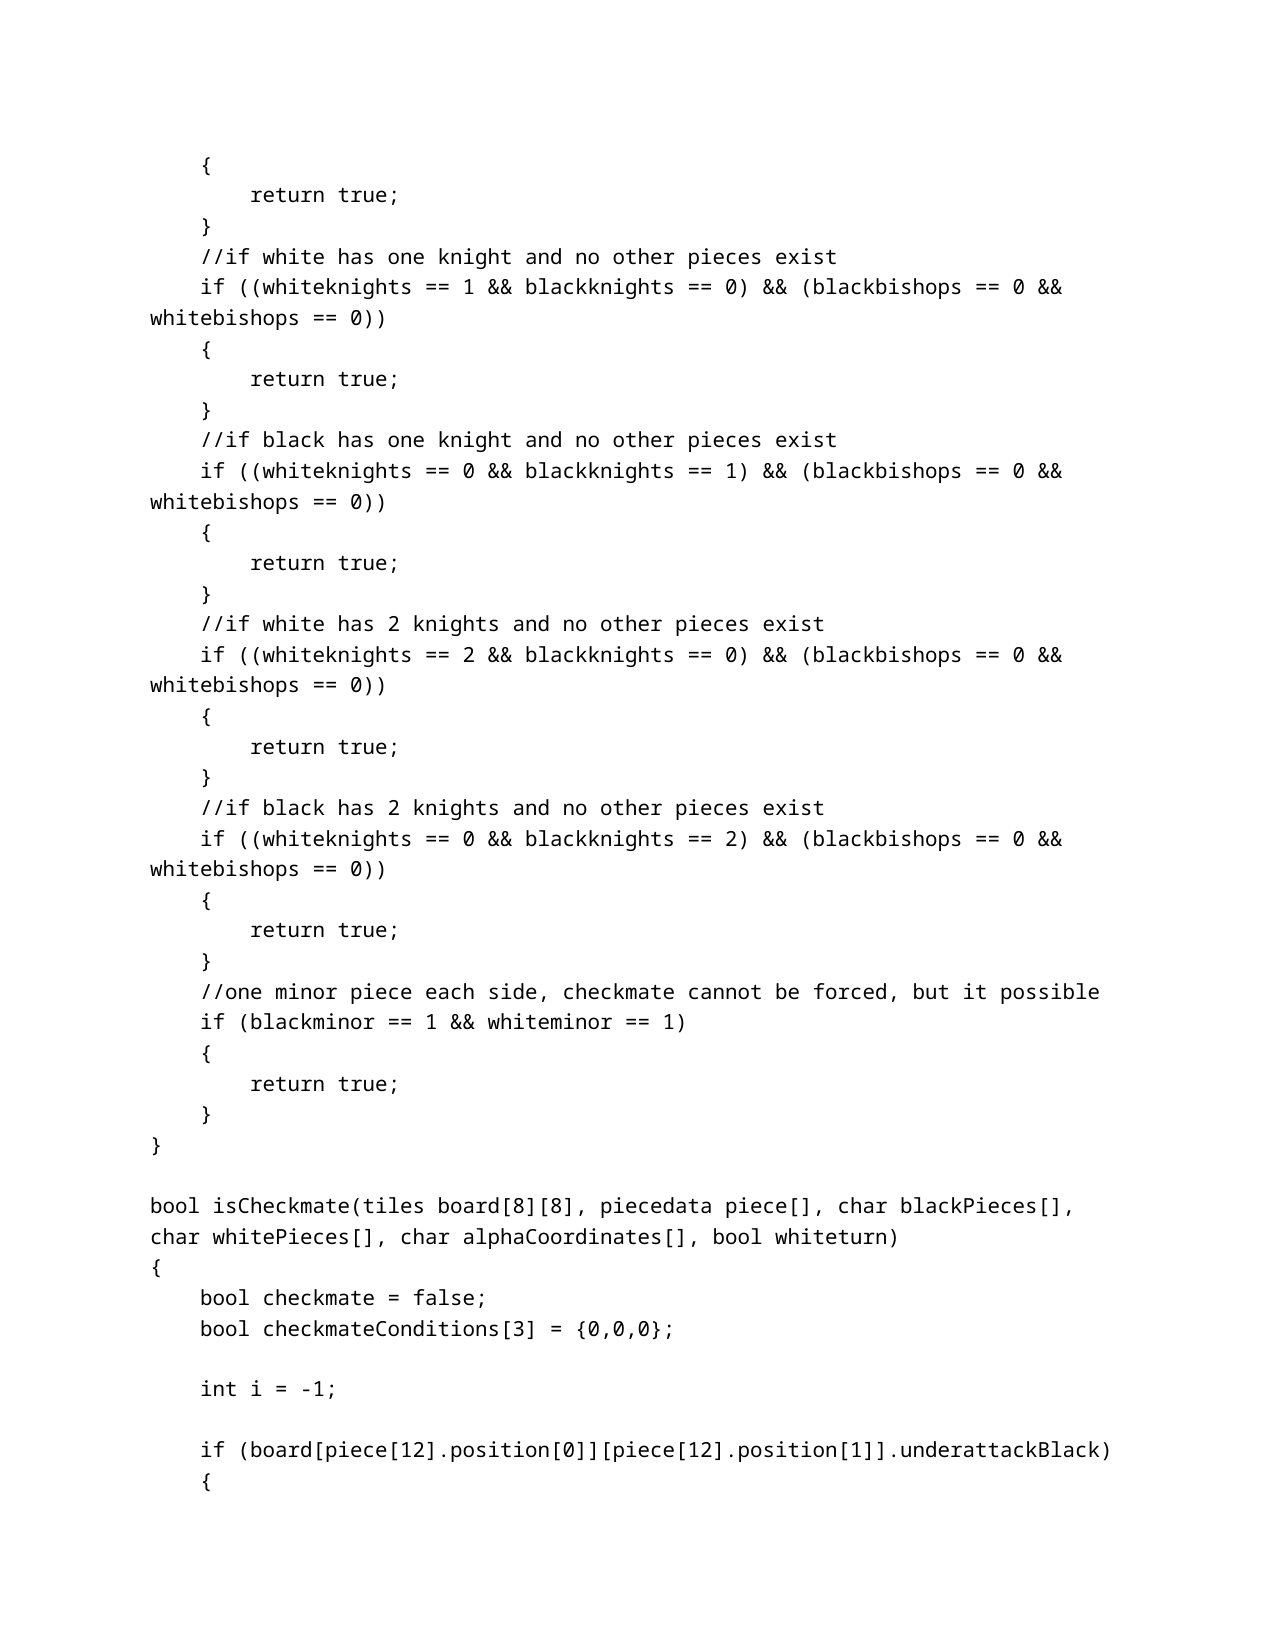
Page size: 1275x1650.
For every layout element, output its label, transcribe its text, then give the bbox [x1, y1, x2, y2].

text if ((whiteknights == 2 && blackknights == 0) && (blackbishops == 0 && whitebishops == 0)) [150, 640, 1125, 699]
text { [150, 1466, 1125, 1494]
text if ((whiteknights == 0 && blackknights == 2) && (blackbishops == 0 && whitebishops == 0)) [150, 824, 1125, 883]
text { [150, 701, 1125, 730]
text return true; [150, 548, 1125, 577]
text bool checkmateConditions[3] = {0,0,0}; [150, 1314, 1125, 1342]
text { [150, 1038, 1125, 1067]
text if ((whiteknights == 0 && blackknights == 1) && (blackbishops == 0 && whitebishops == 0)) [150, 456, 1125, 515]
text } [150, 579, 1125, 607]
text return true; [150, 732, 1125, 760]
text } [150, 395, 1125, 423]
text return true; [150, 1069, 1125, 1097]
text //one minor piece each side, checkmate cannot be forced, but it possible [150, 977, 1125, 1005]
text } [150, 1099, 1125, 1128]
text return true; [150, 364, 1125, 393]
text } [150, 762, 1125, 791]
text bool checkmate = false; [150, 1283, 1125, 1312]
text if (board[piece[12].position[0]][piece[12].position[1]].underattackBlack) [150, 1435, 1125, 1464]
text } [150, 1130, 1125, 1158]
text { [150, 1252, 1125, 1281]
text int i = -1; [150, 1374, 1125, 1403]
text //if white has one knight and no other pieces exist [150, 242, 1125, 270]
text } [150, 211, 1125, 240]
text //if white has 2 knights and no other pieces exist [150, 609, 1125, 638]
text bool isCheckmate(tiles board[8][8], piecedata piece[], char blackPieces[], char whitePieces[], char alphaCoordinates[], bool whiteturn) [150, 1191, 1125, 1250]
text { [150, 334, 1125, 362]
text { [150, 517, 1125, 546]
text } [150, 946, 1125, 975]
text { [150, 150, 1125, 178]
text //if black has one knight and no other pieces exist [150, 426, 1125, 454]
text return true; [150, 916, 1125, 944]
text if (blackminor == 1 && whiteminor == 1) [150, 1007, 1125, 1036]
text { [150, 885, 1125, 913]
text if ((whiteknights == 1 && blackknights == 0) && (blackbishops == 0 && whitebishops == 0)) [150, 272, 1125, 332]
text return true; [150, 181, 1125, 209]
text //if black has 2 knights and no other pieces exist [150, 793, 1125, 822]
